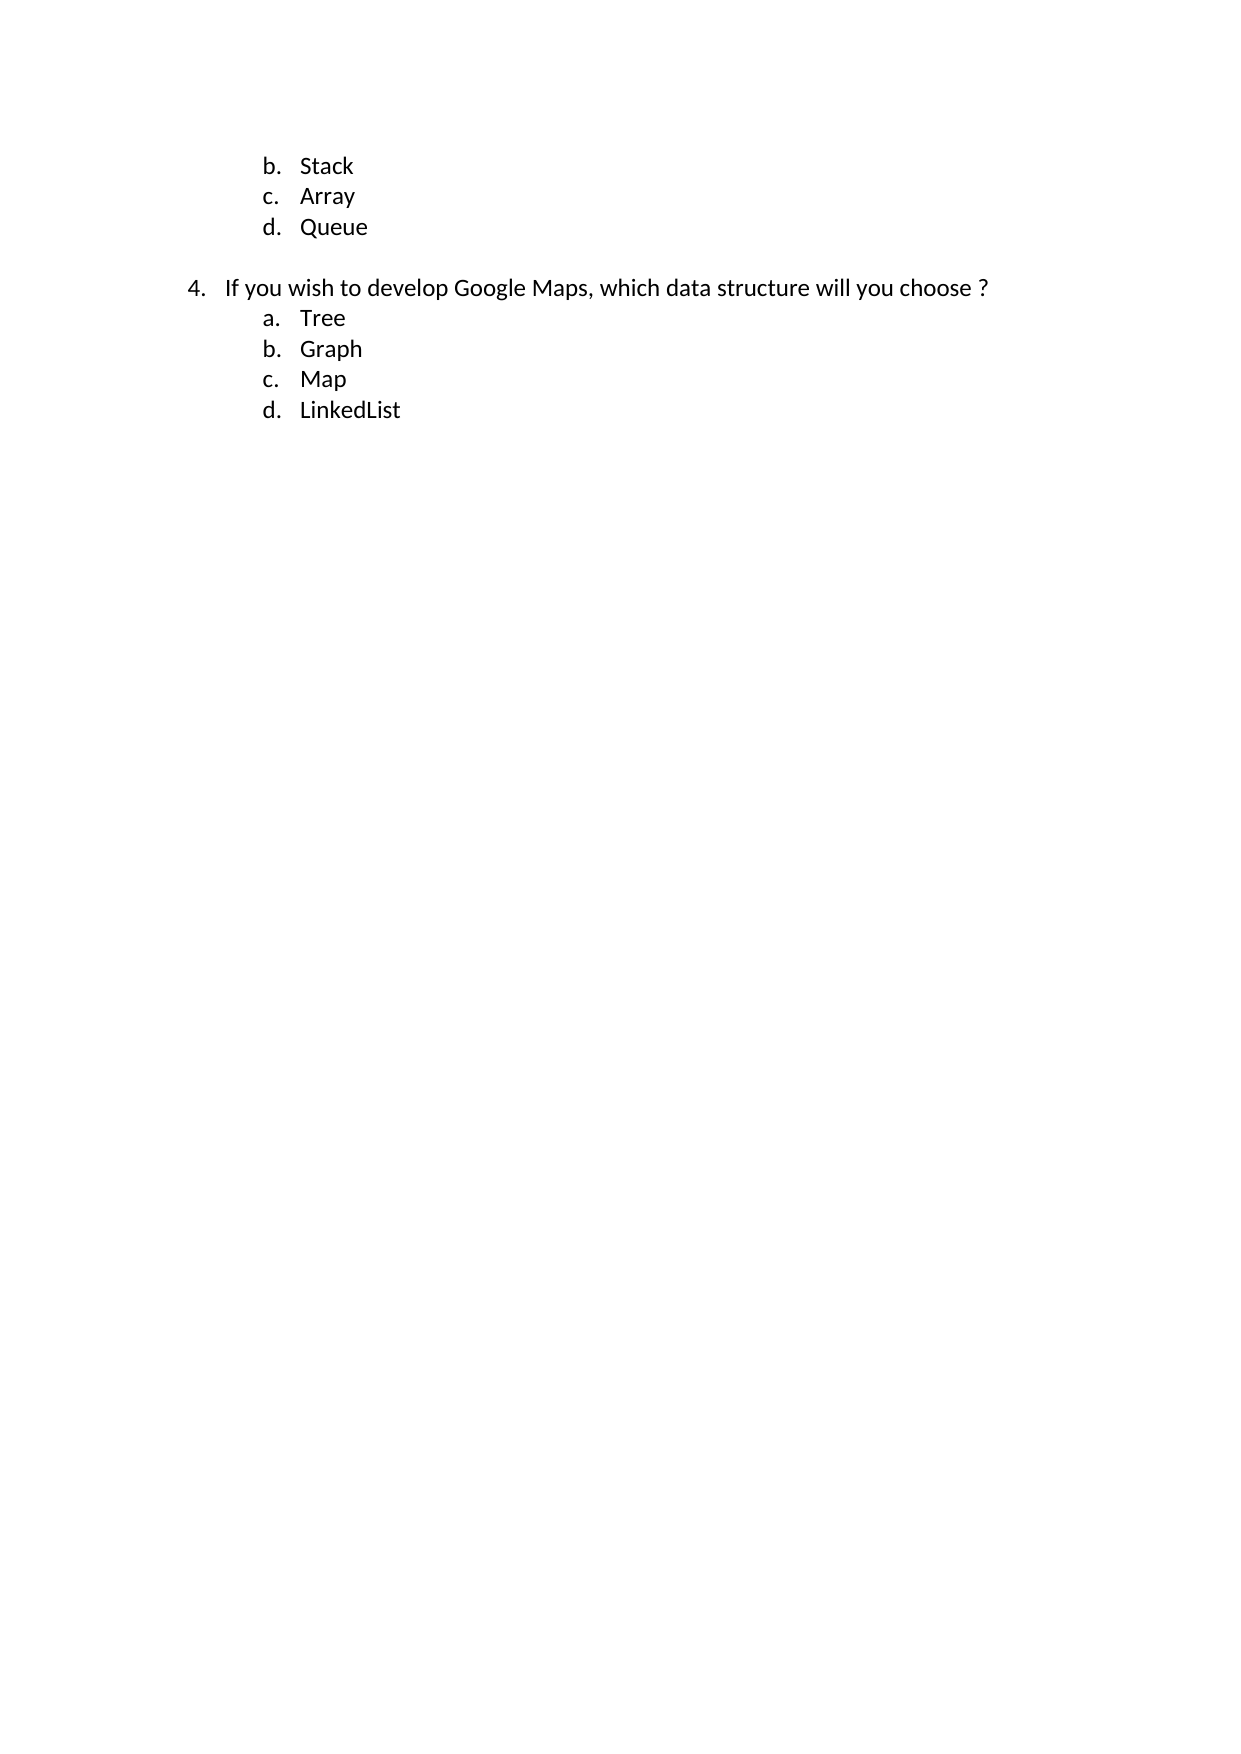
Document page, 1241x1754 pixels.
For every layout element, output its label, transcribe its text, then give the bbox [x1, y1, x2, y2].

list Graph [262, 333, 1090, 364]
list If you wish to develop Google Maps, which data structure will you choose ? [187, 272, 1090, 303]
list Array [262, 181, 1090, 211]
list Queue [262, 211, 1090, 242]
list Tree [262, 303, 1090, 333]
list LinkedList [262, 394, 1090, 425]
list Stack [262, 150, 1090, 181]
list Map [262, 364, 1090, 394]
